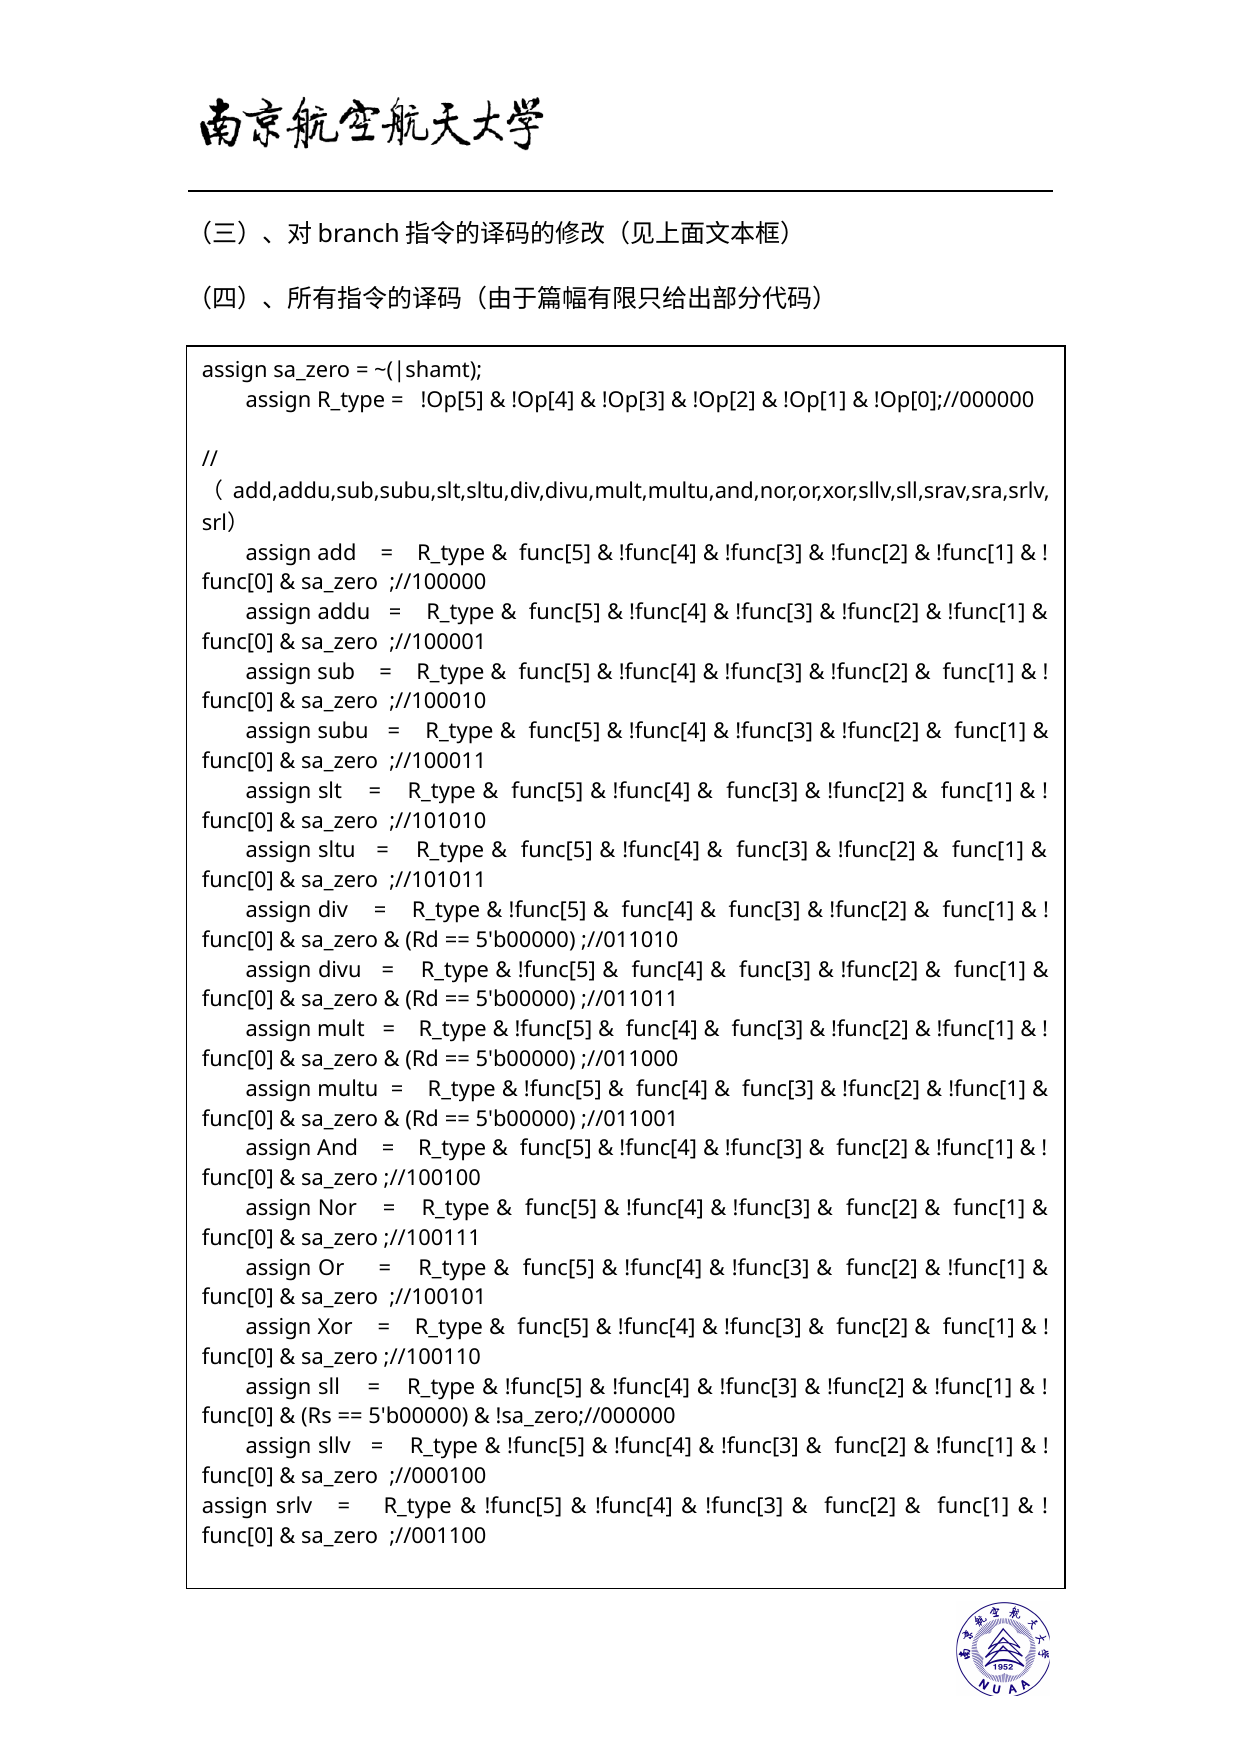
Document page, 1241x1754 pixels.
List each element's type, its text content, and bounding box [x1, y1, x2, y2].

picture [955, 1601, 1050, 1696]
text （三）、对branch指令的译码的修改（见上面文本框） [187, 199, 1053, 264]
text （四）、所有指令的译码（由于篇幅有限只给出部分代码） [187, 264, 1053, 329]
